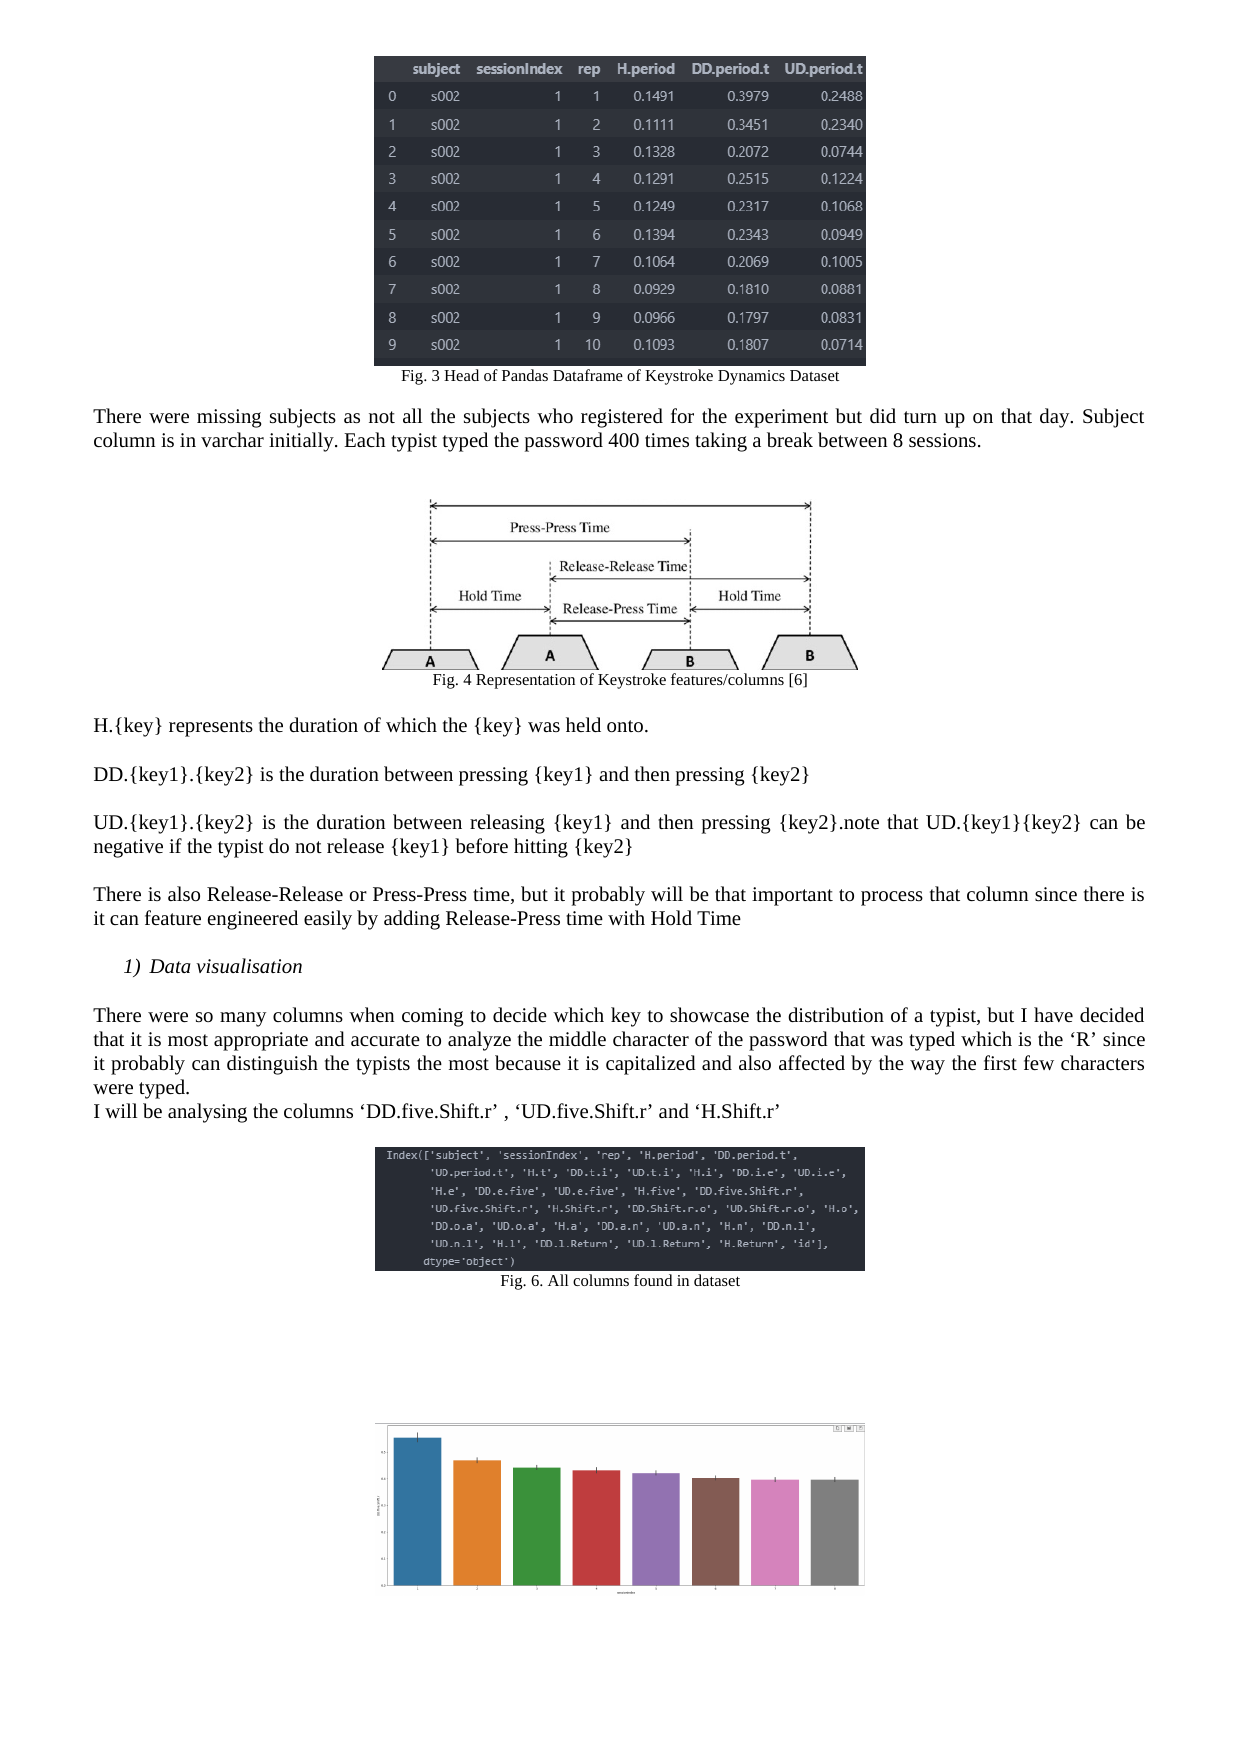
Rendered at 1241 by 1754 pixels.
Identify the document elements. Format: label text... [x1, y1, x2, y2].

text Fig. 4 Representation of Keystroke features/columns [6] [93, 670, 1147, 689]
text UD.{key1}.{key2} is the duration between releasing {key1} and then pressing {key2}.note that UD.{key1}{key2} can be negative if the typist do not release {key1} before hitting {key2} [93, 809, 1147, 858]
picture [374, 56, 866, 366]
text There is also Release-Release or Press-Press time, but it probably will be that important to process that column since there is it can feature engineered easily by adding Release-Press time with Hold Time [93, 882, 1147, 930]
text Fig. 6. All columns found in dataset [93, 1271, 1147, 1290]
subtitle Data visualisation [93, 954, 1147, 979]
picture [375, 1423, 865, 1596]
text H.{key} represents the duration of which the {key} was held onto. [93, 713, 1147, 737]
text There were so many columns when coming to decide which key to showcase the distribution of a typist, but I have decided that it is most appropriate and accurate to analyze the middle character of the password that was typed which is the ‘R’ since it probably can distinguish the typists the most because it is capitalized and also affected by the way the first few characters were typed. [93, 1003, 1147, 1099]
text There were missing subjects as not all the subjects who registered for the experiment but did turn up on that day. Subject column is in varchar initially. Each typist typed the password 400 times taking a break between 8 sessions. [93, 404, 1147, 452]
text I will be analysing the columns ‘DD.five.Shift.r’ , ‘UD.five.Shift.r’ and ‘H.Shift.r’ [93, 1099, 1147, 1123]
picture [375, 1147, 865, 1271]
text DD.{key1}.{key2} is the duration between pressing {key1} and then pressing {key2} [93, 761, 1147, 786]
text Fig. 3 Head of Pandas Dataframe of Keystroke Dynamics Dataset [93, 365, 1147, 384]
picture [382, 499, 858, 670]
